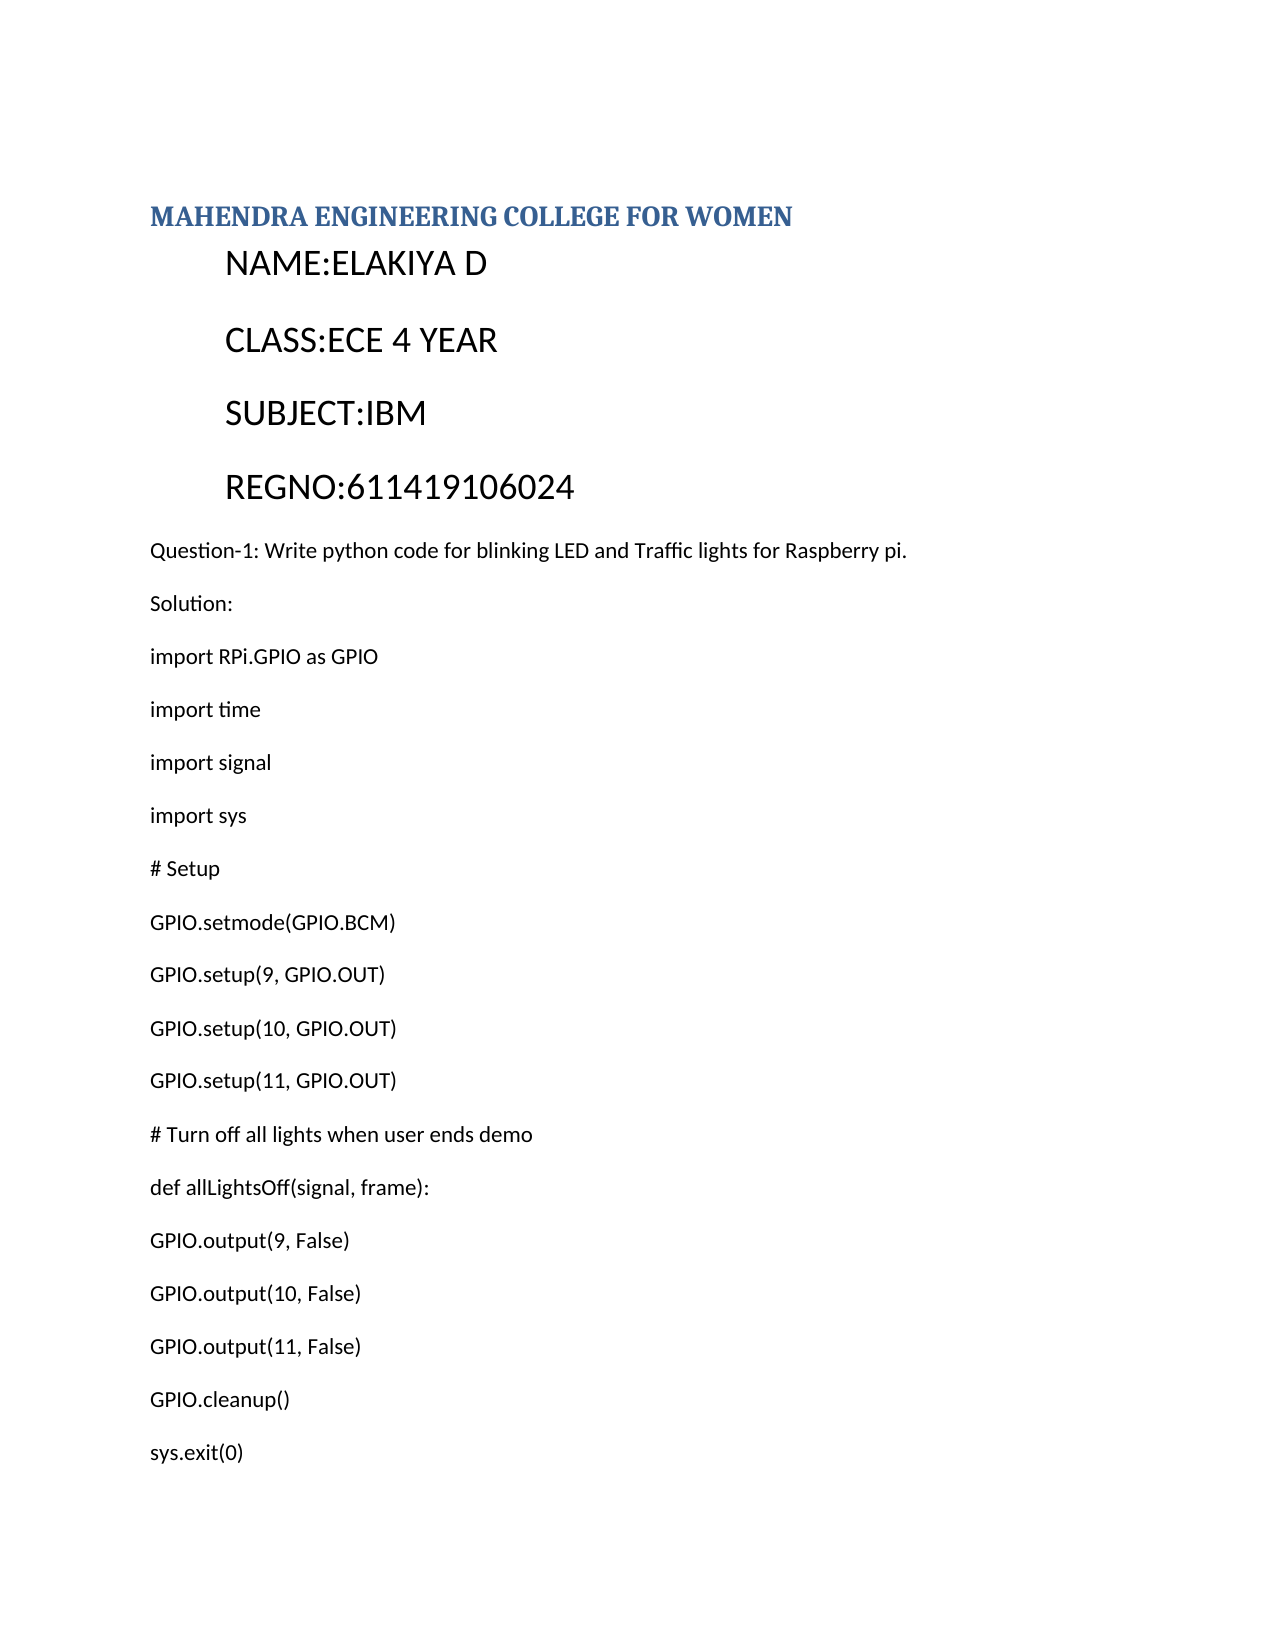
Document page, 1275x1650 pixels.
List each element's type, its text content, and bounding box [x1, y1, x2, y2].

text sys.exit(0) [150, 1438, 1125, 1466]
text GPIO.setmode(GPIO.BCM) [150, 908, 1125, 936]
text GPIO.output(10, False) [150, 1279, 1125, 1307]
text GPIO.setup(9, GPIO.OUT) [150, 961, 1125, 989]
text # Setup [150, 854, 1125, 883]
text SUBJECT:IBM [150, 389, 1125, 435]
text def allLightsOff(signal, frame): [150, 1173, 1125, 1201]
text CLASS:ECE 4 YEAR [150, 316, 1125, 362]
text GPIO.cleanup() [150, 1385, 1125, 1413]
subtitle MAHENDRA ENGINEERING COLLEGE FOR WOMEN [150, 200, 1125, 233]
text GPIO.setup(10, GPIO.OUT) [150, 1014, 1125, 1042]
text NAME:ELAKIYA D [150, 238, 1125, 284]
text import signal [150, 748, 1125, 777]
text GPIO.setup(11, GPIO.OUT) [150, 1067, 1125, 1095]
text import sys [150, 802, 1125, 829]
text Solution: [150, 589, 1125, 617]
text Question-1: Write python code for blinking LED and Traffic lights for Raspberry pi. [150, 536, 1125, 564]
text GPIO.output(9, False) [150, 1226, 1125, 1254]
text GPIO.output(11, False) [150, 1332, 1125, 1360]
text import time [150, 696, 1125, 723]
text # Turn off all lights when user ends demo [150, 1120, 1125, 1148]
text REGNO:611419106024 [150, 463, 1125, 509]
text import RPi.GPIO as GPIO [150, 642, 1125, 671]
